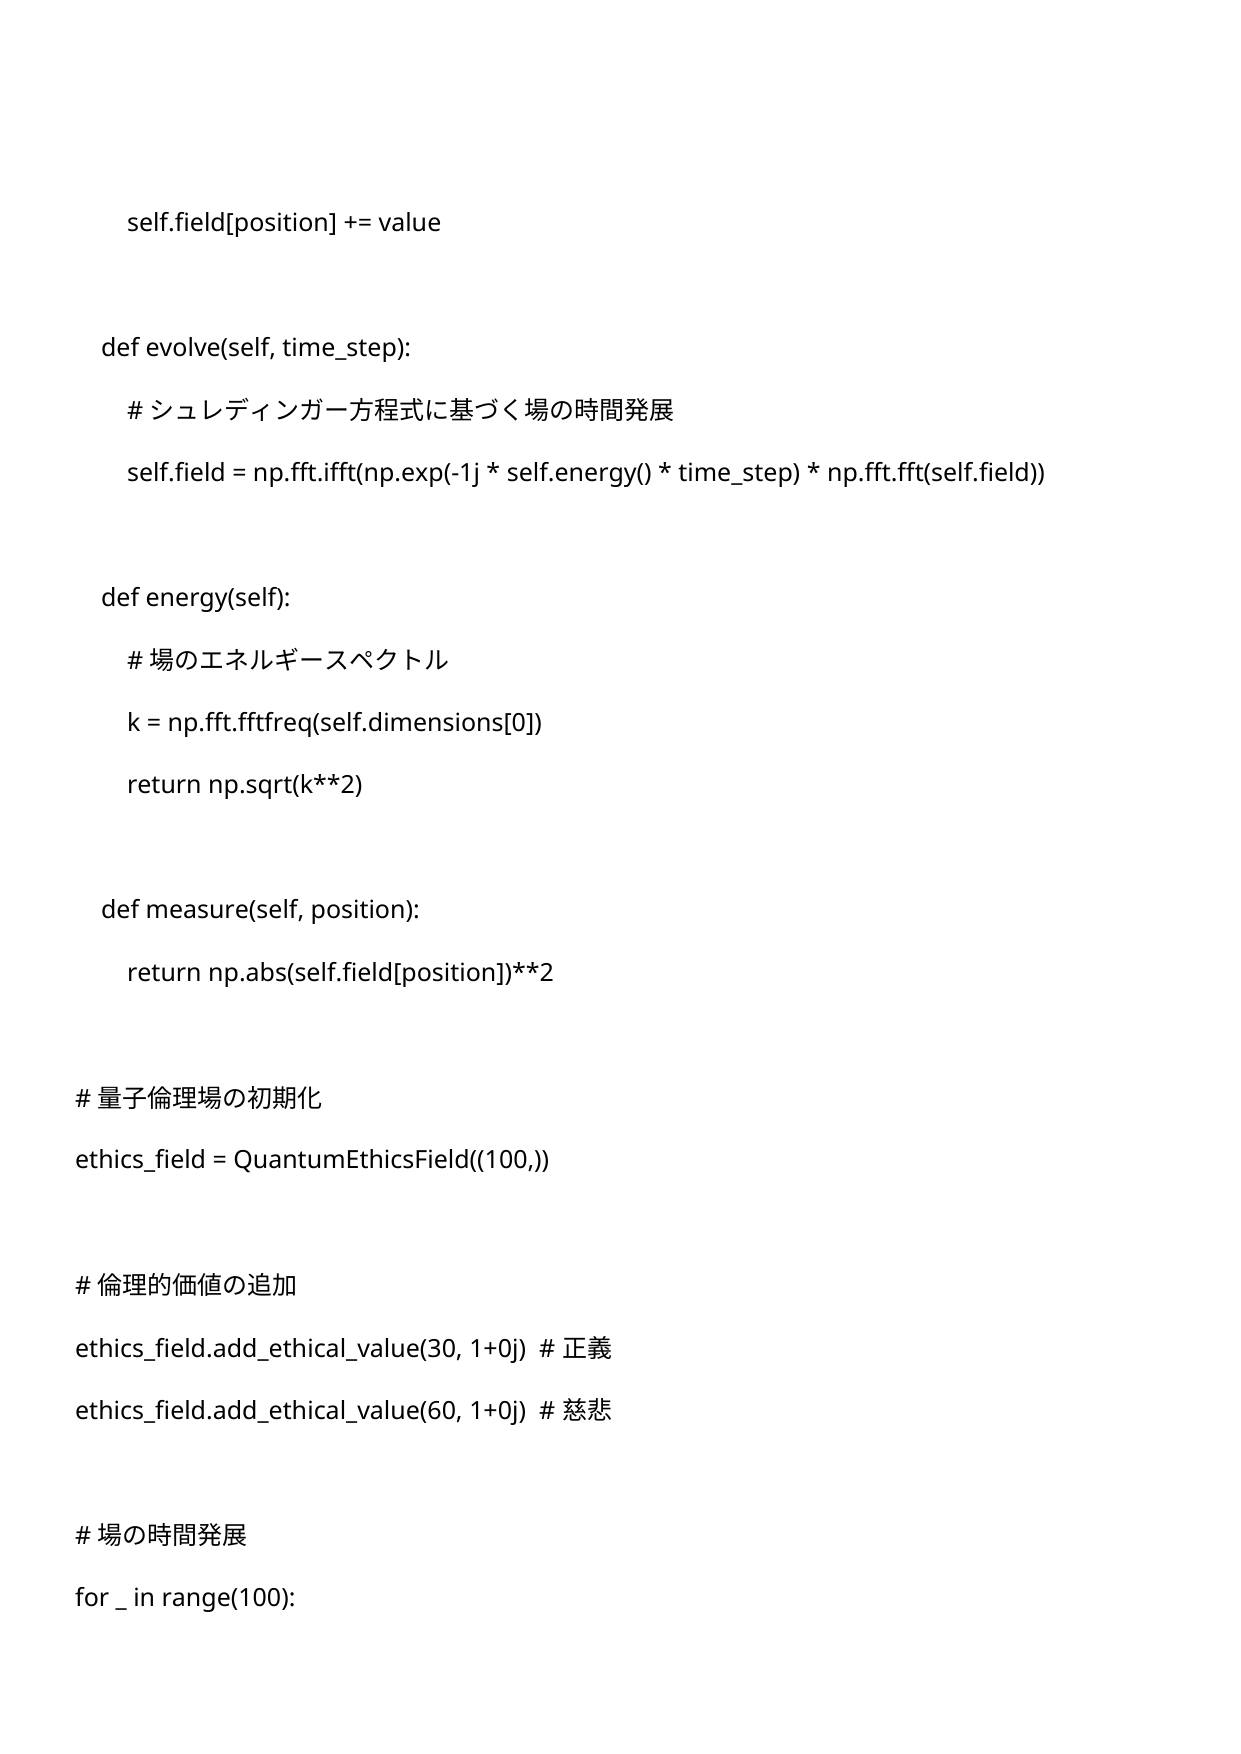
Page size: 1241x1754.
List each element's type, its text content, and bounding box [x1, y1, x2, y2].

text return np.abs(self.field[position])**2 [75, 953, 1165, 990]
text self.field[position] += value [75, 203, 1165, 240]
text # 場の時間発展 [75, 1515, 1165, 1553]
text # シュレディンガー方程式に基づく場の時間発展 [75, 390, 1165, 428]
text # 量子倫理場の初期化 [75, 1078, 1165, 1115]
text self.field = np.fft.ifft(np.exp(-1j * self.energy() * time_step) * np.fft.fft(self.field)) [75, 453, 1165, 490]
text ethics_field.add_ethical_value(60, 1+0j) # 慈悲 [75, 1390, 1165, 1428]
text def energy(self): [75, 578, 1165, 615]
text # 場のエネルギースペクトル [75, 640, 1165, 678]
text for _ in range(100): [75, 1578, 1165, 1615]
text def measure(self, position): [75, 890, 1165, 928]
text return np.sqrt(k**2) [75, 765, 1165, 803]
text def evolve(self, time_step): [75, 328, 1165, 365]
text # 倫理的価値の追加 [75, 1265, 1165, 1303]
text k = np.fft.fftfreq(self.dimensions[0]) [75, 703, 1165, 740]
text ethics_field = QuantumEthicsField((100,)) [75, 1140, 1165, 1178]
text ethics_field.add_ethical_value(30, 1+0j) # 正義 [75, 1328, 1165, 1365]
